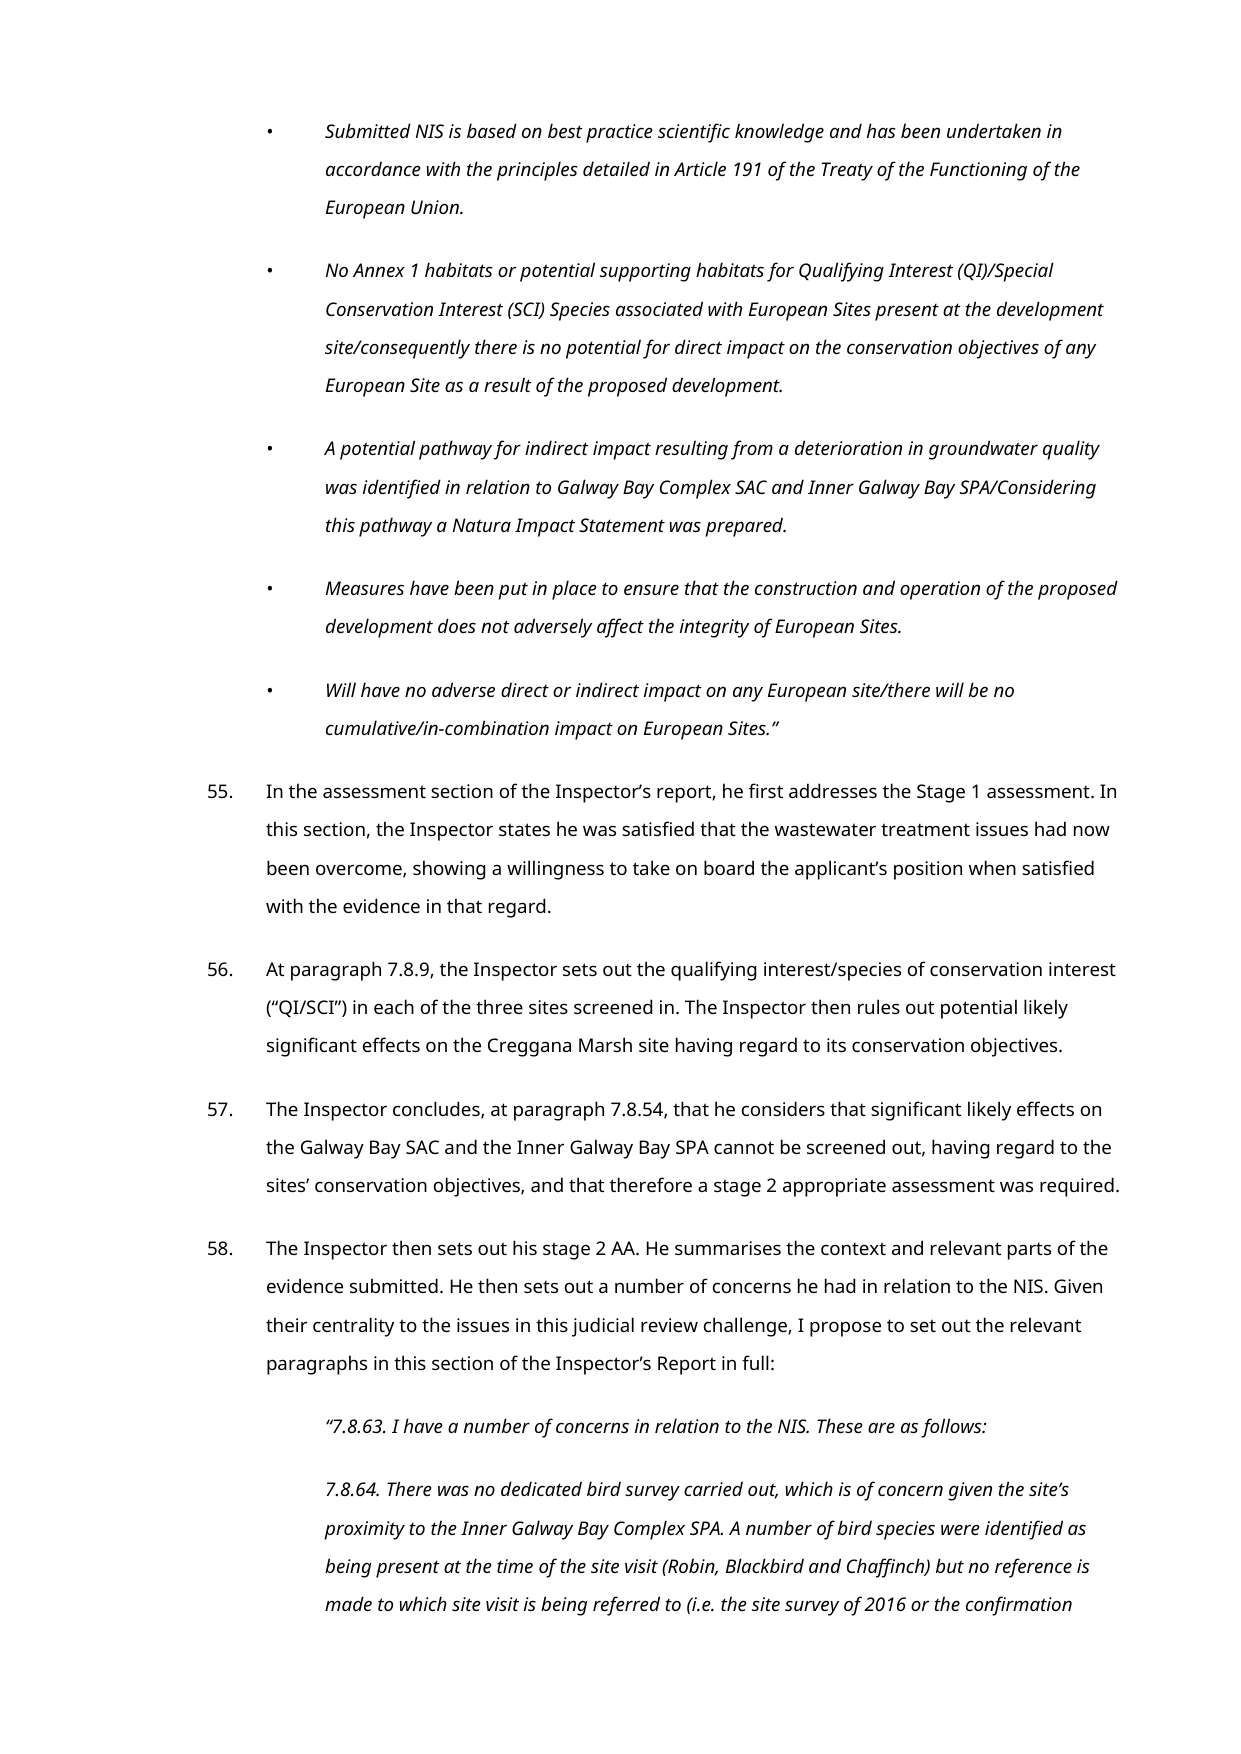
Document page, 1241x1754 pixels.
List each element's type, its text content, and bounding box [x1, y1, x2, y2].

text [266, 1477, 1122, 1617]
text 56. At paragraph 7.8.9, the Inspector sets out the qualifying interest/species of conservation interest (“QI/SCI”) in each of the three sites screened in. The Inspector then rules out potential likely significant effects on the Creggana Marsh site having regard to its conservation objectives. [207, 956, 1122, 1058]
text • A potential pathway for indirect impact resulting from a deterioration in groundwater quality was identified in relation to Galway Bay Complex SAC and Inner Galway Bay SPA/Considering this pathway a Natura Impact Statement was prepared. [266, 436, 1122, 538]
text “7.8.63. I have a number of concerns in relation to the NIS. These are as follows: [266, 1413, 1122, 1439]
text • No Annex 1 habitats or potential supporting habitats for Qualifying Interest (QI)/Special Conservation Interest (SCI) Species associated with European Sites present at the development site/consequently there is no potential for direct impact on the conservation objectives of any European Site as a result of the proposed development. [266, 258, 1122, 398]
text 57. The Inspector concludes, at paragraph 7.8.54, that he considers that significant likely effects on the Galway Bay SAC and the Inner Galway Bay SPA cannot be screened out, having regard to the sites’ conservation objectives, and that therefore a stage 2 appropriate assessment was required. [207, 1096, 1122, 1198]
text 58. The Inspector then sets out his stage 2 AA. He summarises the context and relevant parts of the evidence submitted. He then sets out a number of concerns he had in relation to the NIS. Given their centrality to the issues in this judicial review challenge, I propose to set out the relevant paragraphs in this section of the Inspector’s Report in full: [207, 1236, 1122, 1376]
text • Submitted NIS is based on best practice scientific knowledge and has been undertaken in accordance with the principles detailed in Article 191 of the Treaty of the Functioning of the European Union. [266, 118, 1122, 220]
text • Measures have been put in place to ensure that the construction and operation of the proposed development does not adversely affect the integrity of European Sites. [266, 575, 1122, 639]
text • Will have no adverse direct or indirect impact on any European site/there will be no cumulative/in-combination impact on European Sites.” [266, 677, 1122, 741]
text 55. In the assessment section of the Inspector’s report, he first addresses the Stage 1 assessment. In this section, the Inspector states he was satisfied that the wastewater treatment issues had now been overcome, showing a willingness to take on board the applicant’s position when satisfied with the evidence in that regard. [207, 778, 1122, 918]
